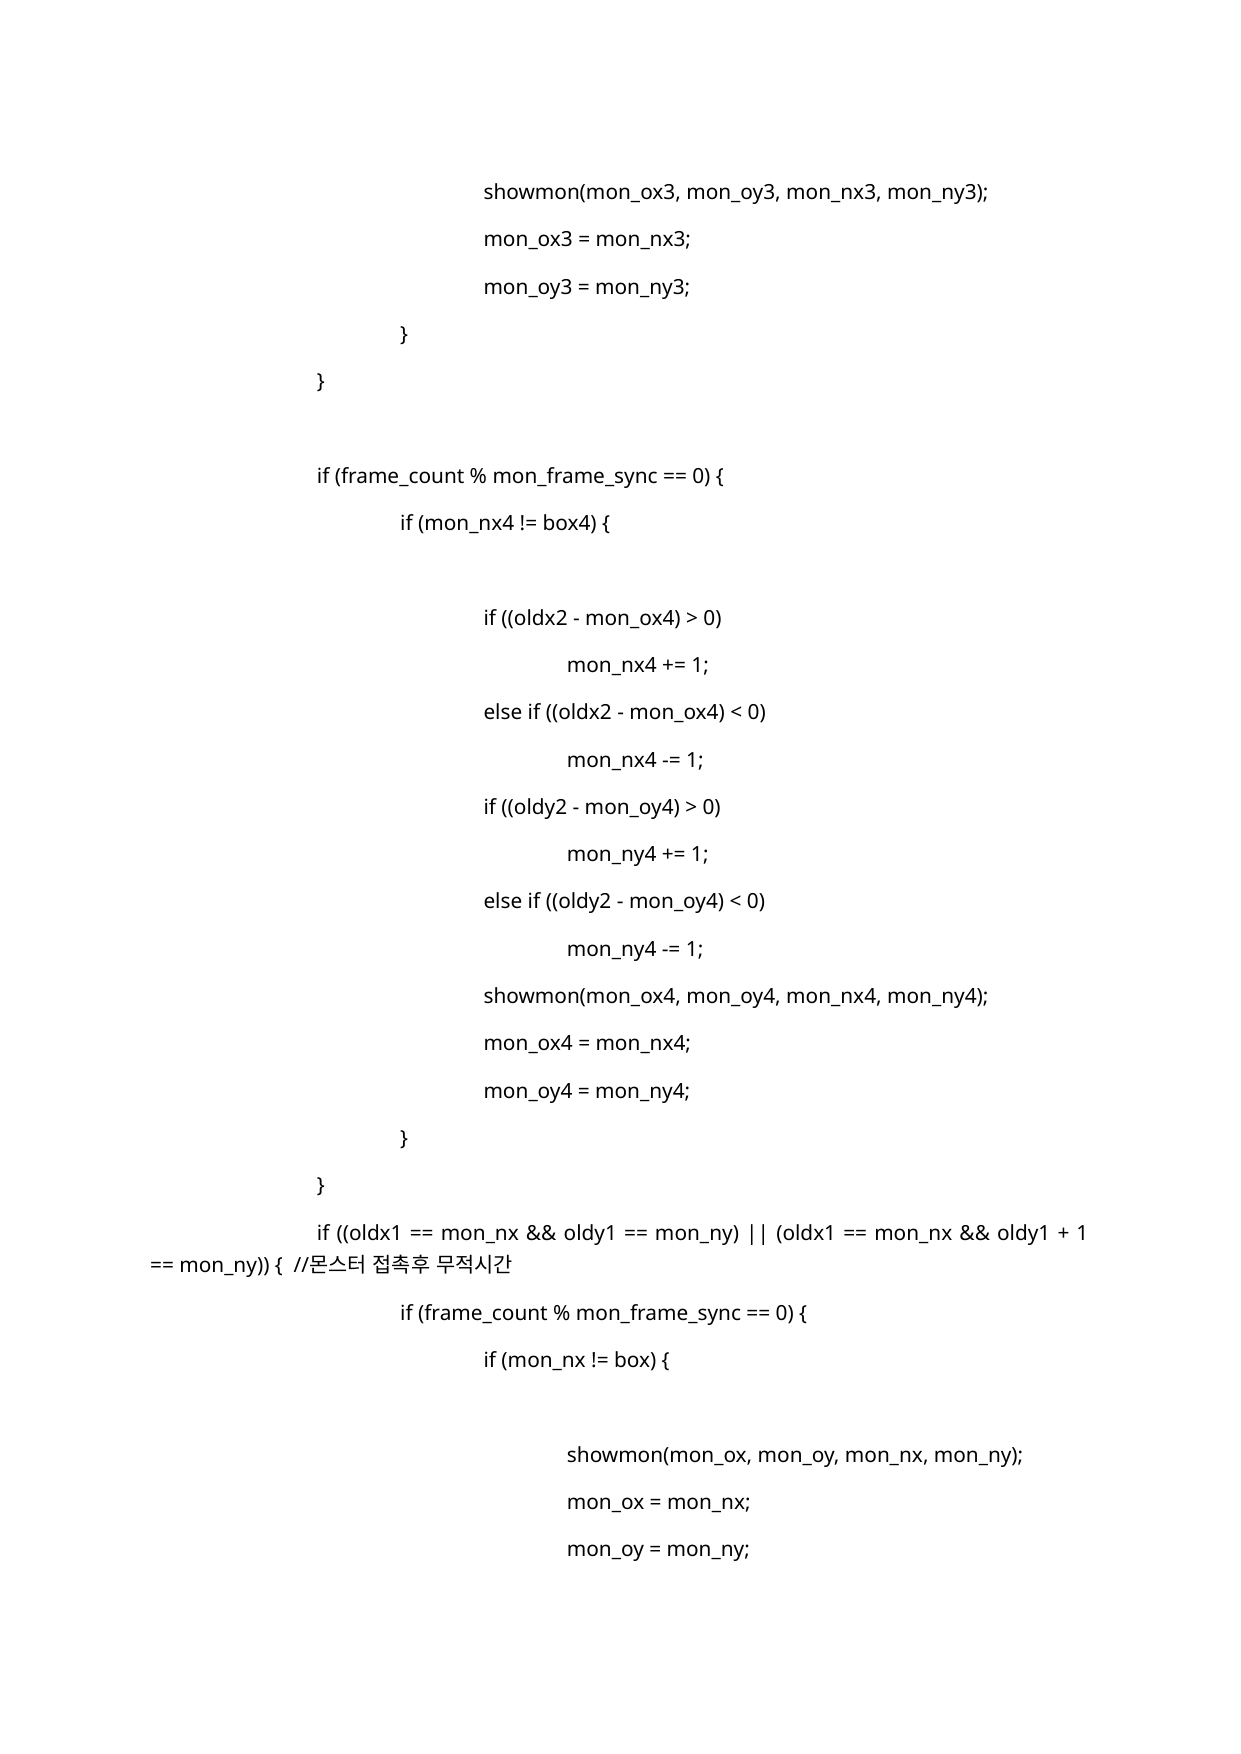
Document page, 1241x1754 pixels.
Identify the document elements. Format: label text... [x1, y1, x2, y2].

text mon_ox4 = mon_nx4; [150, 1028, 1090, 1057]
text } [150, 1170, 1090, 1199]
text } [150, 1123, 1090, 1151]
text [150, 1298, 1090, 1326]
text if ((oldx2 - mon_ox4) > 0) [150, 603, 1090, 631]
text if ((oldx1 == mon_nx && oldy1 == mon_ny) || (oldx1 == mon_nx && oldy1 + 1 == mon_ny)) { //몬스터 접촉후 무적시간 [150, 1218, 1090, 1279]
text if (mon_nx != box) { [150, 1345, 1090, 1373]
text showmon(mon_ox3, mon_oy3, mon_nx3, mon_ny3); [150, 177, 1090, 206]
text mon_oy4 = mon_ny4; [150, 1076, 1090, 1104]
text if (frame_count % mon_frame_sync == 0) { [150, 461, 1090, 489]
text mon_nx4 += 1; [150, 650, 1090, 678]
text mon_oy = mon_ny; [150, 1534, 1090, 1563]
text showmon(mon_ox4, mon_oy4, mon_nx4, mon_ny4); [150, 981, 1090, 1009]
text if (mon_nx4 != box4) { [150, 508, 1090, 537]
text mon_oy3 = mon_ny3; [150, 272, 1090, 300]
text mon_ny4 += 1; [150, 839, 1090, 868]
text } [150, 366, 1090, 395]
text } [150, 319, 1090, 347]
text if ((oldy2 - mon_oy4) > 0) [150, 792, 1090, 820]
text mon_ox = mon_nx; [150, 1487, 1090, 1515]
text else if ((oldy2 - mon_oy4) < 0) [150, 887, 1090, 915]
text showmon(mon_ox, mon_oy, mon_nx, mon_ny); [150, 1440, 1090, 1468]
text mon_ox3 = mon_nx3; [150, 224, 1090, 253]
text mon_ny4 -= 1; [150, 934, 1090, 962]
text else if ((oldx2 - mon_ox4) < 0) [150, 697, 1090, 726]
text mon_nx4 -= 1; [150, 745, 1090, 773]
